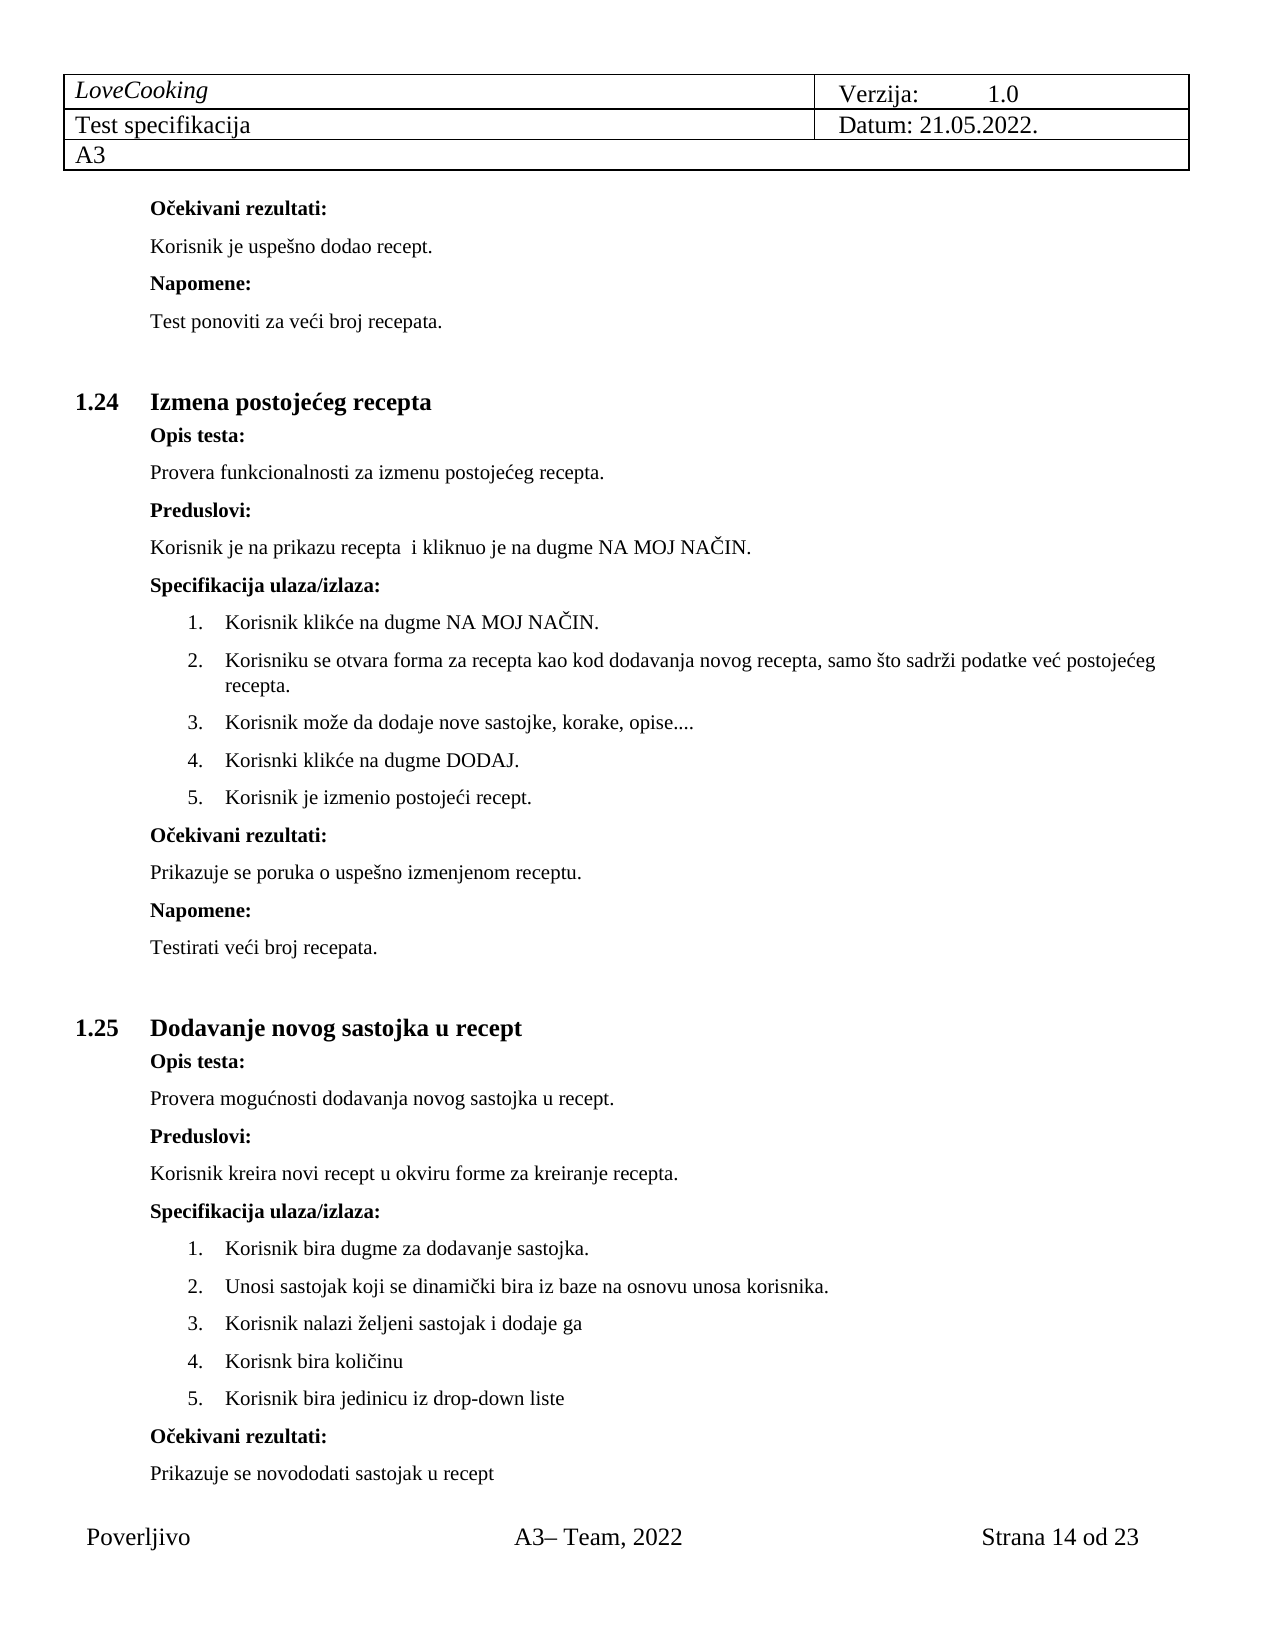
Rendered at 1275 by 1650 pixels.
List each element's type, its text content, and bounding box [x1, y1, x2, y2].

list Korisniku se otvara forma za recepta kao kod dodavanja novog recepta, samo što sadrži podatke već postojećeg recepta. [187, 647, 1200, 697]
text Test ponoviti za veći broj recepata. [150, 308, 1200, 333]
text Specifikacija ulaza/izlaza: [150, 1198, 1200, 1223]
text Provera funkcionalnosti za izmenu postojećeg recepta. [150, 459, 1200, 484]
list Korisnik klikće na dugme NA MOJ NAČIN. [187, 609, 1200, 634]
text Očekivani rezultati: [150, 1423, 1200, 1448]
text Preduslovi: [150, 1123, 1200, 1148]
list Korisnik bira jedinicu iz drop-down liste [187, 1385, 1200, 1410]
text Očekivani rezultati: [150, 822, 1200, 847]
list Korisnik može da dodaje nove sastojke, korake, opise.... [187, 709, 1200, 734]
list Korisnki klikće na dugme DODAJ. [187, 747, 1200, 772]
list Korisnk bira količinu [187, 1348, 1200, 1373]
text Opis testa: [150, 422, 1200, 447]
text Preduslovi: [150, 497, 1200, 522]
list Korisnik bira dugme za dodavanje sastojka. [187, 1235, 1200, 1260]
text Napomene: [150, 897, 1200, 922]
text Napomene: [150, 270, 1200, 295]
text Provera mogućnosti dodavanja novog sastojka u recept. [150, 1085, 1200, 1110]
text Korisnik je na prikazu recepta i kliknuo je na dugme NA MOJ NAČIN. [150, 534, 1200, 559]
text Specifikacija ulaza/izlaza: [150, 572, 1200, 597]
text Očekivani rezultati: [150, 195, 1200, 220]
subtitle Izmena postojećeg recepta [75, 387, 1200, 415]
list Korisnik nalazi željeni sastojak i dodaje ga [187, 1310, 1200, 1335]
list Unosi sastojak koji se dinamički bira iz baze na osnovu unosa korisnika. [187, 1273, 1200, 1298]
text Opis testa: [150, 1048, 1200, 1073]
text Korisnik je uspešno dodao recept. [150, 233, 1200, 258]
subtitle Dodavanje novog sastojka u recept [75, 1013, 1200, 1042]
text Korisnik kreira novi recept u okviru forme za kreiranje recepta. [150, 1160, 1200, 1185]
list Korisnik je izmenio postojeći recept. [187, 784, 1200, 809]
text Testirati veći broj recepata. [150, 934, 1200, 959]
text Prikazuje se novododati sastojak u recept [150, 1460, 1200, 1485]
text Prikazuje se poruka o uspešno izmenjenom receptu. [150, 859, 1200, 884]
